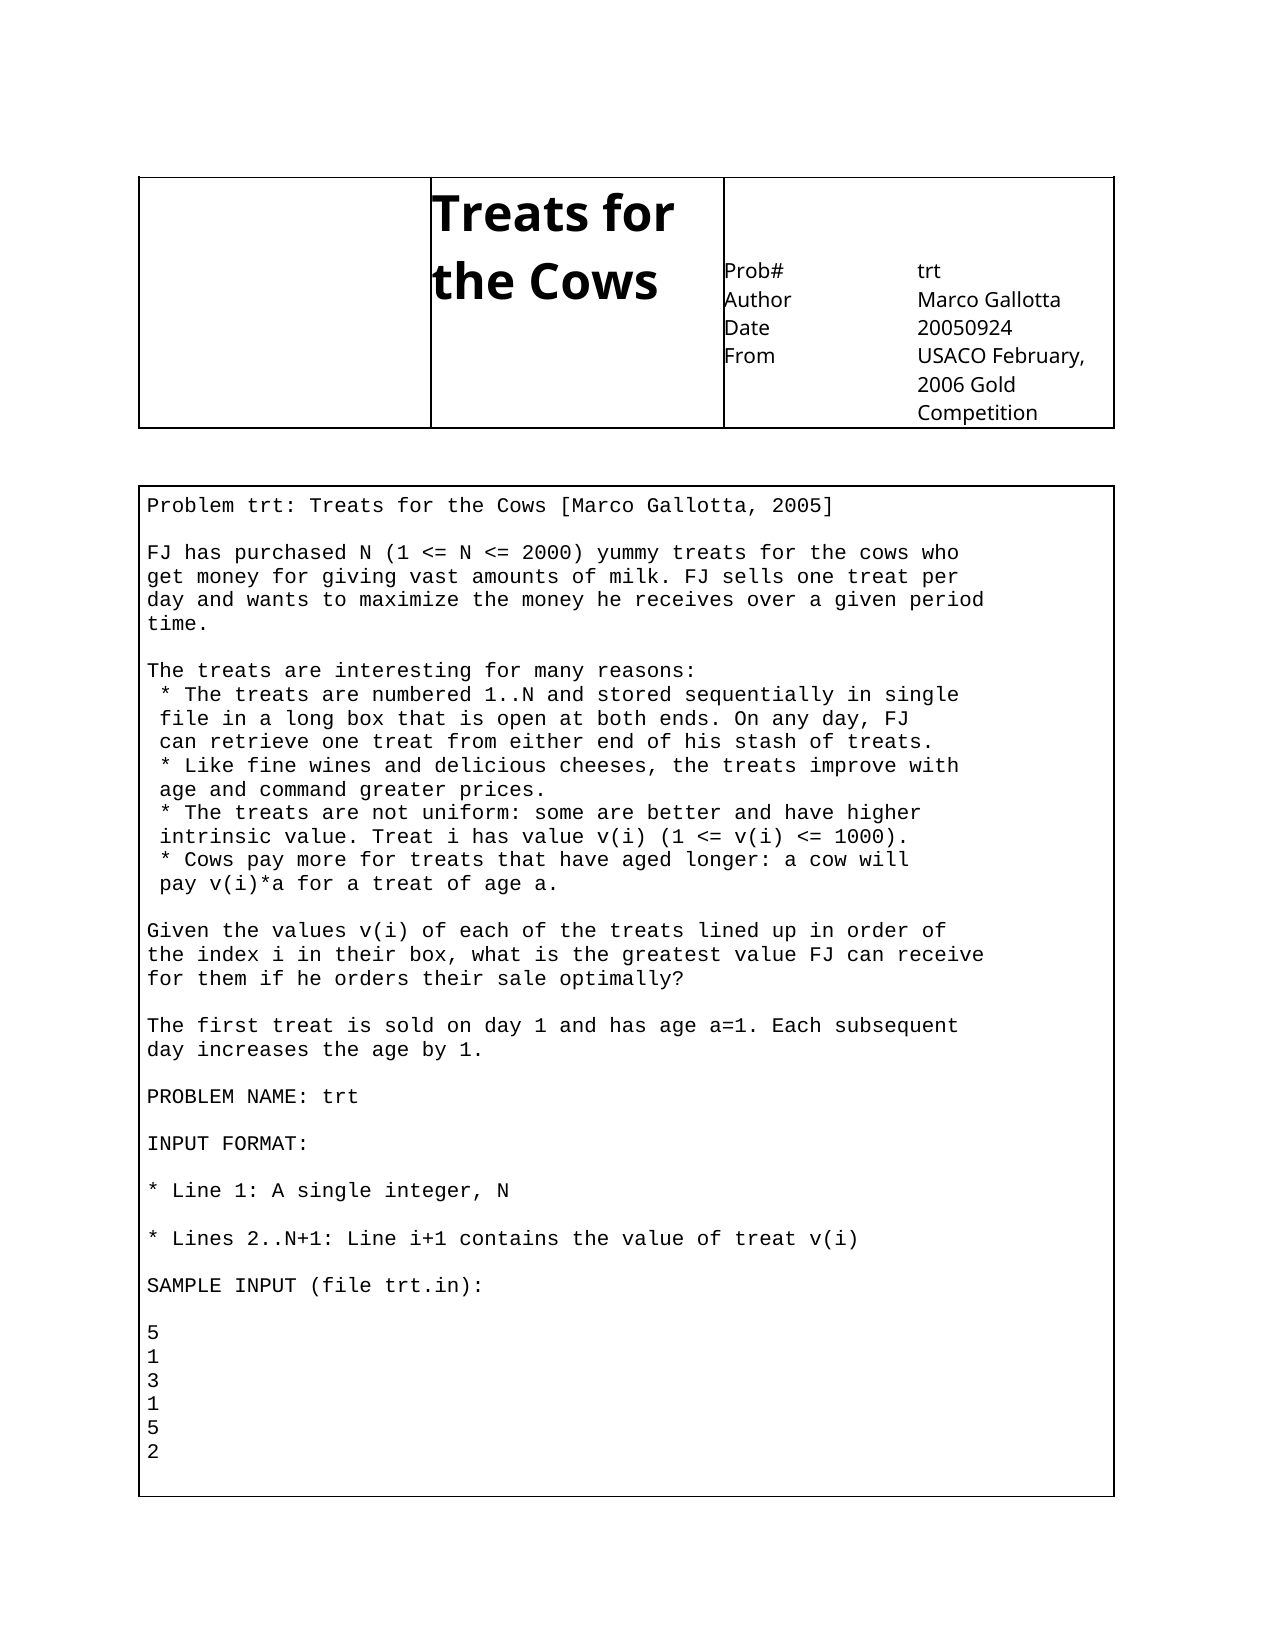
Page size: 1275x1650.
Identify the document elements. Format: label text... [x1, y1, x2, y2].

table_header [725, 178, 1113, 427]
table_header Treats for the Cows [432, 178, 723, 427]
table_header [140, 487, 1113, 1496]
table_header [140, 178, 430, 427]
